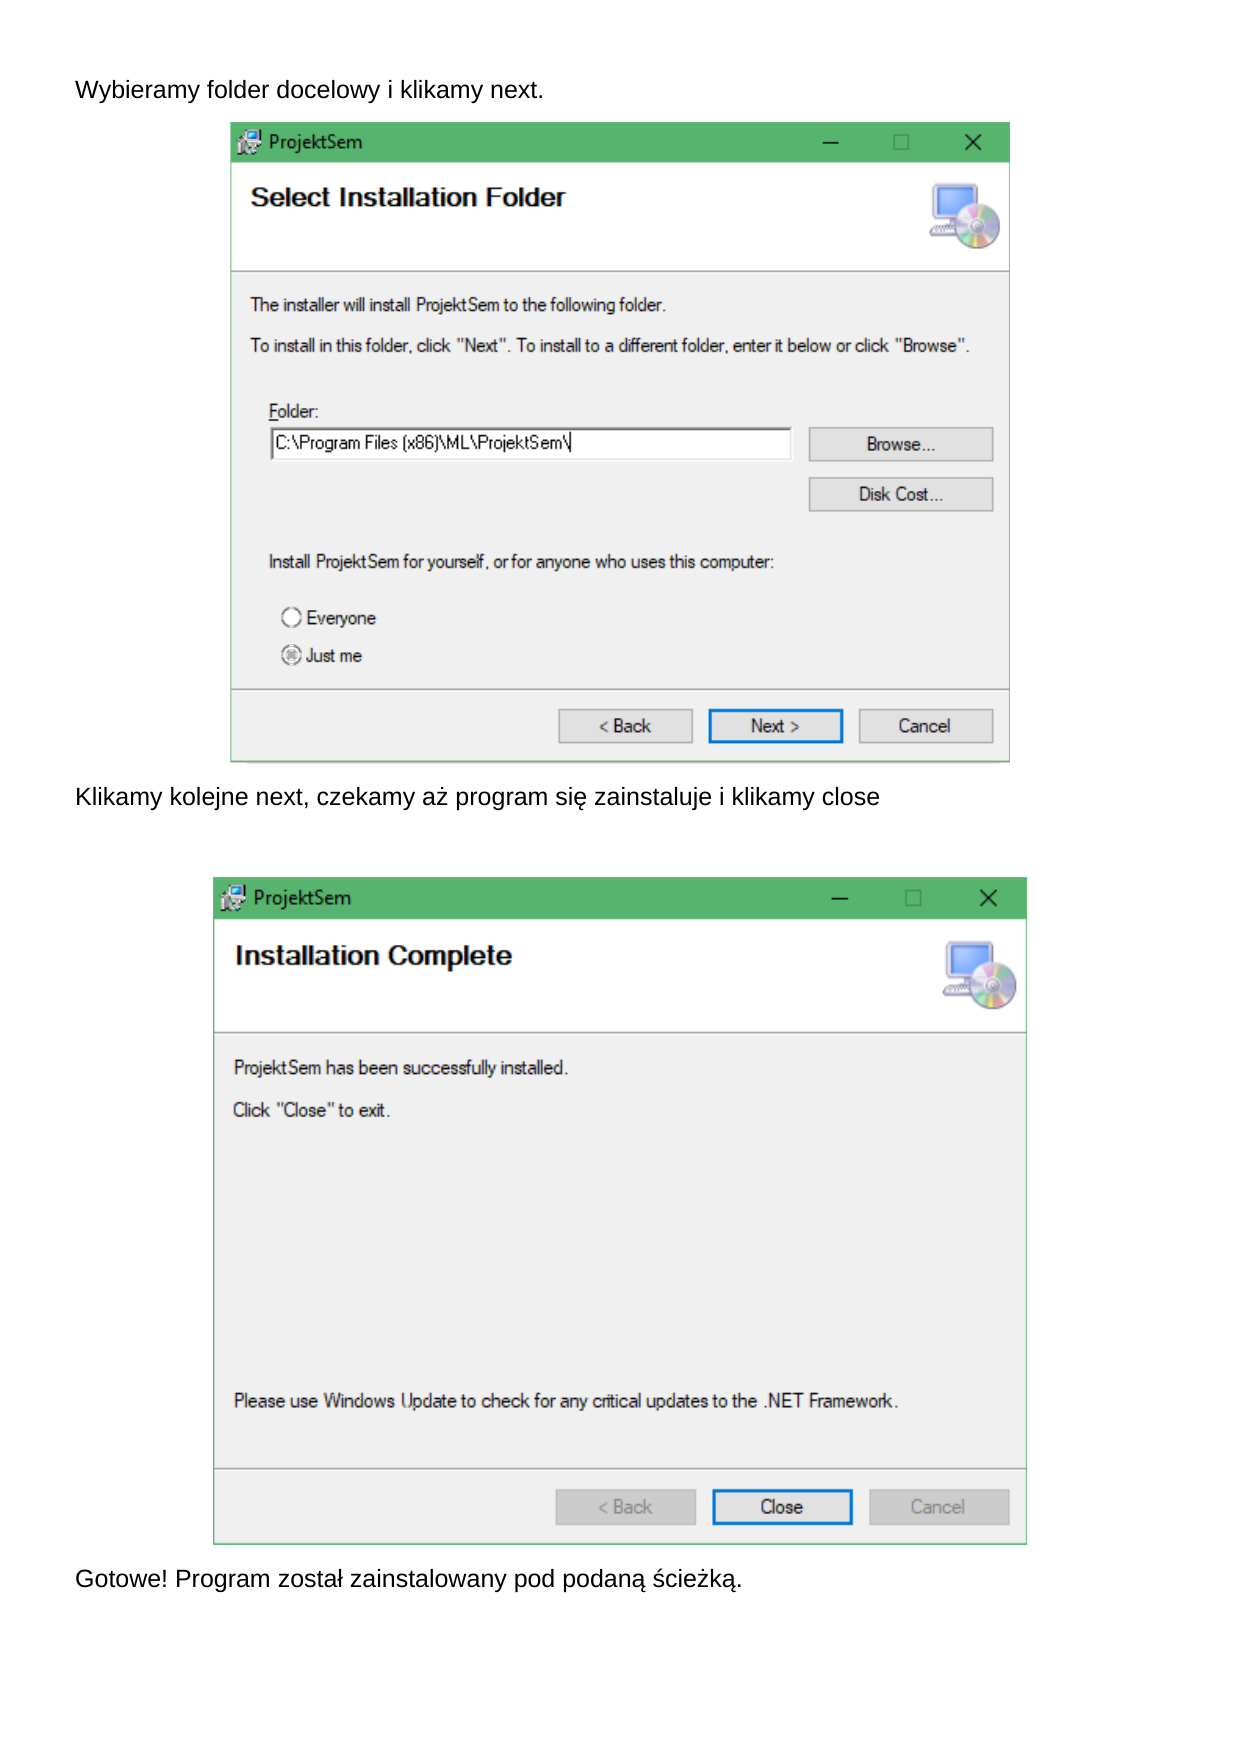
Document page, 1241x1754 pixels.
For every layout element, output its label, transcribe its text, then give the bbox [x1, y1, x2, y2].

picture [213, 877, 1028, 1545]
picture [230, 122, 1010, 764]
text Wybieramy folder docelowy i klikamy next. [75, 75, 1165, 104]
text Gotowe! Program został zainstalowany pod podaną ścieżką. [75, 1564, 1165, 1592]
text Klikamy kolejne next, czekamy aż program się zainstaluje i klikamy close [75, 782, 1165, 811]
